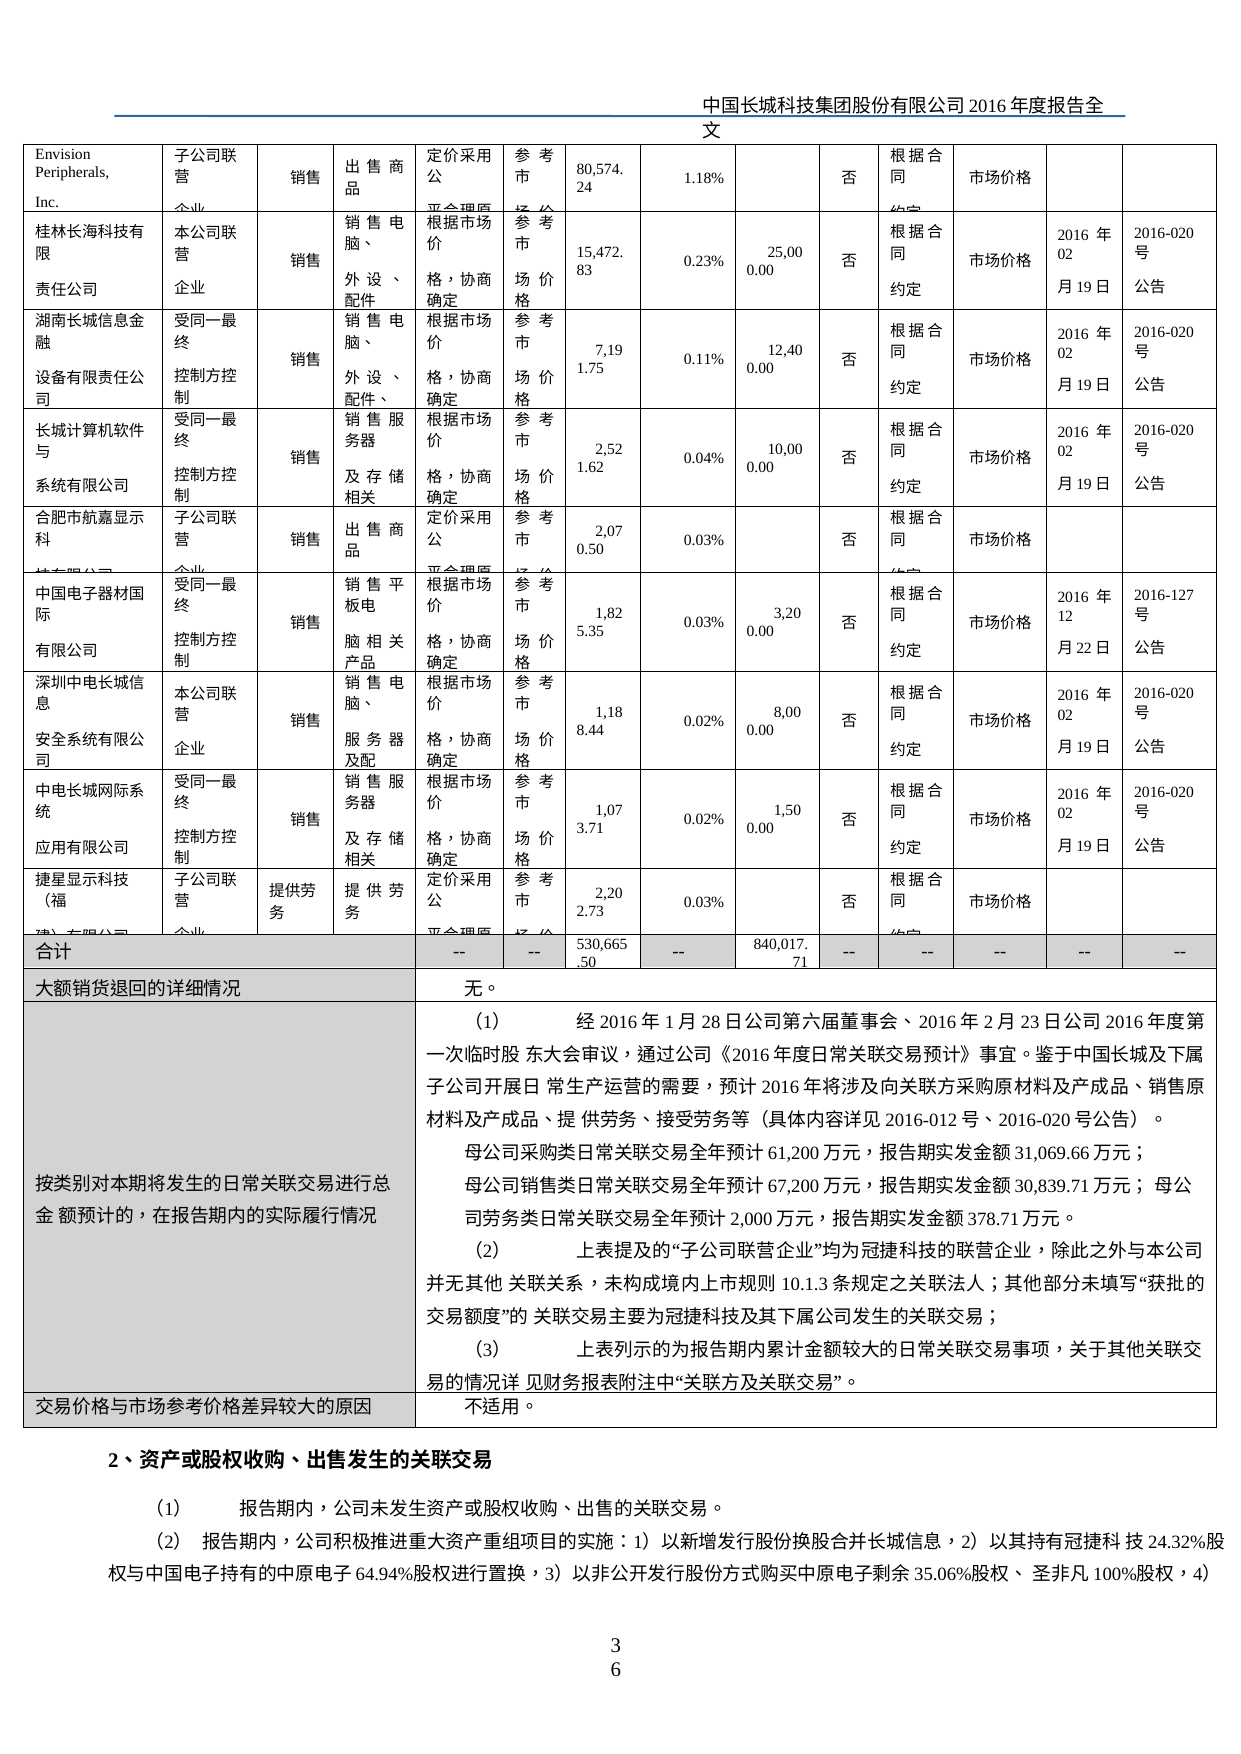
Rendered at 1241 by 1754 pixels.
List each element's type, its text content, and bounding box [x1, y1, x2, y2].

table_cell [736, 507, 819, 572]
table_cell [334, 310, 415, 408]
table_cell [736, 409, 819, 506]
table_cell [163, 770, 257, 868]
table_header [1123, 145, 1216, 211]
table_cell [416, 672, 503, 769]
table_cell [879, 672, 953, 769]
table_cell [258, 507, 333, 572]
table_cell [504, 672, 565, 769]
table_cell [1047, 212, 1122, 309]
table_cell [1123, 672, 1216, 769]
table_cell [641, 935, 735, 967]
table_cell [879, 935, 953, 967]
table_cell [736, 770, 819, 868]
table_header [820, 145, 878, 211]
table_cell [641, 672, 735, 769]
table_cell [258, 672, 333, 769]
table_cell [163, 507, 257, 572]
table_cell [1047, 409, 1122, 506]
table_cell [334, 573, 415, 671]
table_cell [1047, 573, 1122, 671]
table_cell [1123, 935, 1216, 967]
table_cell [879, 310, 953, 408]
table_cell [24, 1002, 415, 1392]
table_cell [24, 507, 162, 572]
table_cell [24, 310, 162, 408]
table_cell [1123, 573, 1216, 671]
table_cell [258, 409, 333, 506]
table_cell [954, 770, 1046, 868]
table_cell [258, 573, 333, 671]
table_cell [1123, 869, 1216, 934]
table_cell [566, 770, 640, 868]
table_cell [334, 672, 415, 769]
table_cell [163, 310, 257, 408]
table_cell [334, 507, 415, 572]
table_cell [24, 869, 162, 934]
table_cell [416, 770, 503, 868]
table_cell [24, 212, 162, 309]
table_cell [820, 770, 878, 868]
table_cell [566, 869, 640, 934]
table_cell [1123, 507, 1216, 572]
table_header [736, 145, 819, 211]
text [108, 1522, 1226, 1587]
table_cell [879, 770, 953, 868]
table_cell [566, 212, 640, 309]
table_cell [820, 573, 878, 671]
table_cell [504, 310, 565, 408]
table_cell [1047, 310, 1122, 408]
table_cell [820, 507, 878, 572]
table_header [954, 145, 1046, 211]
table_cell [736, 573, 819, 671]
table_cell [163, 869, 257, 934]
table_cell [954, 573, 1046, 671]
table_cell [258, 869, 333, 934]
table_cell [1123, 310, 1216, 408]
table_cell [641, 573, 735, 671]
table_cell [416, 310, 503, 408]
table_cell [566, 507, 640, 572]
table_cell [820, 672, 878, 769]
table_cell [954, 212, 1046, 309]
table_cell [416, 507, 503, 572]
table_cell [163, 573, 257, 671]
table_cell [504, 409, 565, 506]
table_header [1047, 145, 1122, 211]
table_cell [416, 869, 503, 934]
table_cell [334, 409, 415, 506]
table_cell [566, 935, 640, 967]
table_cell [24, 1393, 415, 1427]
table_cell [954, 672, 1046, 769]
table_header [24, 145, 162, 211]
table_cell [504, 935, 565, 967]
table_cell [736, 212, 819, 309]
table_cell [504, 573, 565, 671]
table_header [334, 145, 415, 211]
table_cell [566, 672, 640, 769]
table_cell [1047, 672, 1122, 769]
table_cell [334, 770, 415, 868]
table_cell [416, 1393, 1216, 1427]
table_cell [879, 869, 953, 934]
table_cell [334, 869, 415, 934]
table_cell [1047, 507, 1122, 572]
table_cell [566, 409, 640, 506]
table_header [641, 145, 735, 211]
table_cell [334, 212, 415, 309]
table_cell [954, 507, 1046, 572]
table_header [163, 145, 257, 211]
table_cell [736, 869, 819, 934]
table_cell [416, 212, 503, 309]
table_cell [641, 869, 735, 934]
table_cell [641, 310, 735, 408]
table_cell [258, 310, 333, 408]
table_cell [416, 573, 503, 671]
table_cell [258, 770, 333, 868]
text 2、资产或股权收购、出售发生的关联交易 [14, 1445, 1226, 1473]
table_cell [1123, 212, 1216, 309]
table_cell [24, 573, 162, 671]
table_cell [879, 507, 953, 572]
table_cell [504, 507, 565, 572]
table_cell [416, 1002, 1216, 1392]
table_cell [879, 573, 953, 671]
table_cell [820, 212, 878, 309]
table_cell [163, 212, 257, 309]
text （1） 报告期内，公司未发生资产或股权收购、出售的关联交易。 [145, 1490, 1226, 1522]
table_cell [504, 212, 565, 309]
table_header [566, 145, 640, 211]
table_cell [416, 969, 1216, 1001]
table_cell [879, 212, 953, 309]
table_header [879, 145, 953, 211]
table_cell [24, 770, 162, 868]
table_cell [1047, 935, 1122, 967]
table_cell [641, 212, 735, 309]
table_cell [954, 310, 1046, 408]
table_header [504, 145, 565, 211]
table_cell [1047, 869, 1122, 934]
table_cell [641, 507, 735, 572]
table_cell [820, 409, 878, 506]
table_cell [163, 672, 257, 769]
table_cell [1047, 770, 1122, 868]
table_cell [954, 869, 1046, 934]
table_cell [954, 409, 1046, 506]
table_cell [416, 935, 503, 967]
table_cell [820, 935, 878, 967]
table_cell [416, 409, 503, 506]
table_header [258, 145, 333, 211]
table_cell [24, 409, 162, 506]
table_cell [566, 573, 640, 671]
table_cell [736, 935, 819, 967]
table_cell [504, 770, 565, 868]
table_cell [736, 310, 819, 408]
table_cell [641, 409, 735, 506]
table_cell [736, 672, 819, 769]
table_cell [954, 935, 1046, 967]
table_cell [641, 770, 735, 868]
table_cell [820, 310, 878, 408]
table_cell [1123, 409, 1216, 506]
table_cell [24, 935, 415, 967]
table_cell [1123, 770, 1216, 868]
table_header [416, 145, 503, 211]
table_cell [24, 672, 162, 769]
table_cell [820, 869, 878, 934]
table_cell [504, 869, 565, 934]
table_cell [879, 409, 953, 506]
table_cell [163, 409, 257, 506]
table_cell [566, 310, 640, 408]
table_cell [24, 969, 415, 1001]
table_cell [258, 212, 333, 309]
